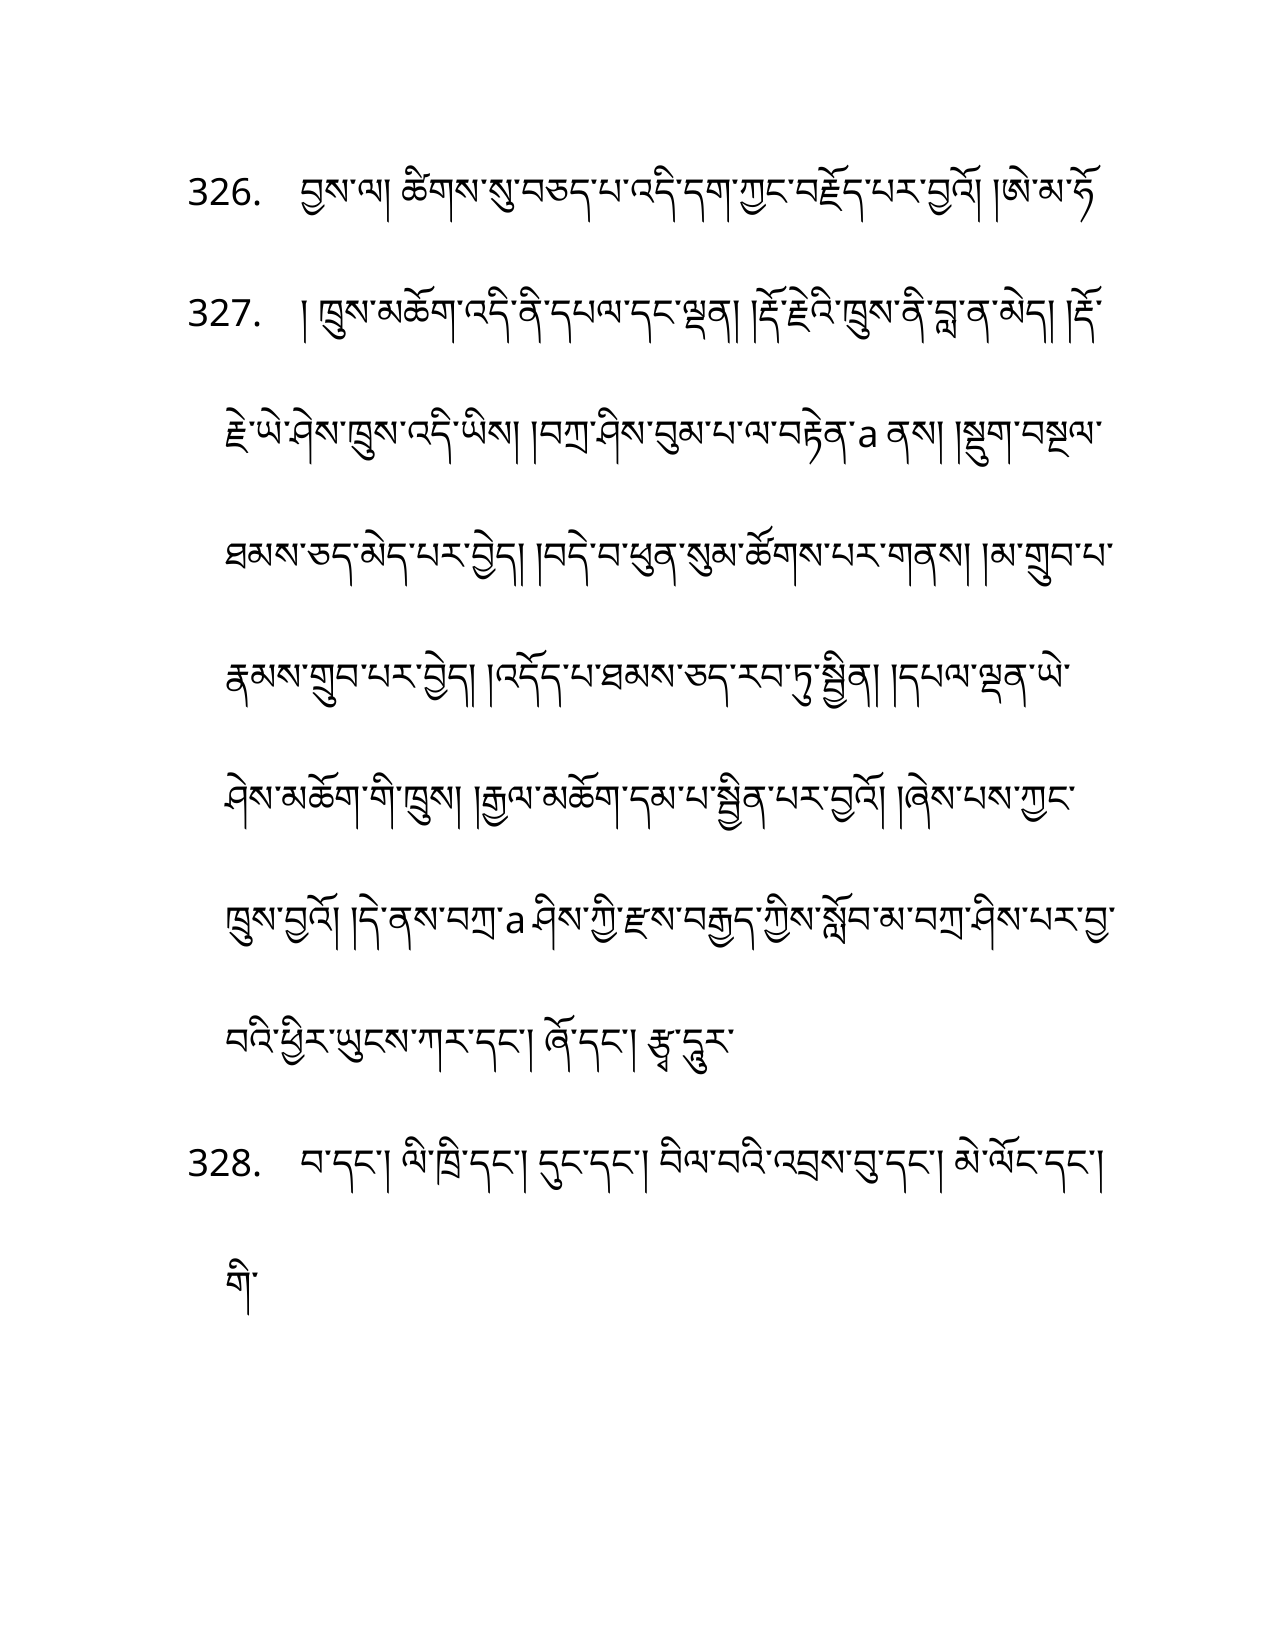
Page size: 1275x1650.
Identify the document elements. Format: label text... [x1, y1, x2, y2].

list བ་དང་། ལི་ཁྲི་དང་། དུང་དང་། བིལ་བའི་འབྲས་བུ་དང་། མེ་ལོང་དང་། གི་ [187, 1122, 1125, 1349]
list བྱས་ལ། ཚིགས་སུ་བཅད་པ་འདི་དག་ཀྱང་བརྗོད་པར་བྱའོ། །ཨེ་མ་ཧོ [187, 150, 1125, 256]
list ། ཁྲུས་མཆོག་འདི་ནི་དཔལ་དང་ལྡན། །རྡོ་རྗེའི་ཁྲུས་ནི་བླ་ན་མེད། །རྡོ་རྗེ་ཡེ་ཤེས་ཁྲུས་འདི་ཡིས། །བཀྲ་ཤིས་བུམ་པ་ལ་བརྟེན་aནས། །སྡུག་བསྔལ་ཐམས་ཅད་མེད་པར་བྱེད། །བདེ་བ་ཕུན་སུམ་ཚོགས་པར་གནས། །མ་གྲུབ་པ་རྣམས་གྲུབ་པར་བྱེད། །འདོད་པ་ཐམས་ཅད་རབ་ཏུ་སྦྱིན། །དཔལ་ལྡན་ཡེ་ཤེས་མཆོག་གི་ཁྲུས། །རྒྱལ་མཆོག་དམ་པ་སྦྱིན་པར་བྱའོ། །ཞེས་པས་ཀྱང་ཁྲུས་བྱའོ། །དེ་ནས་བཀྲ་aཤིས་ཀྱི་རྫས་བརྒྱད་ཀྱིས་སློབ་མ་བཀྲ་ཤིས་པར་བྱ་བའི་ཕྱིར་ཡུངས་ཀར་དང་། ཞོ་དང་། རྩྭ་དཱུར་ [187, 271, 1125, 1106]
